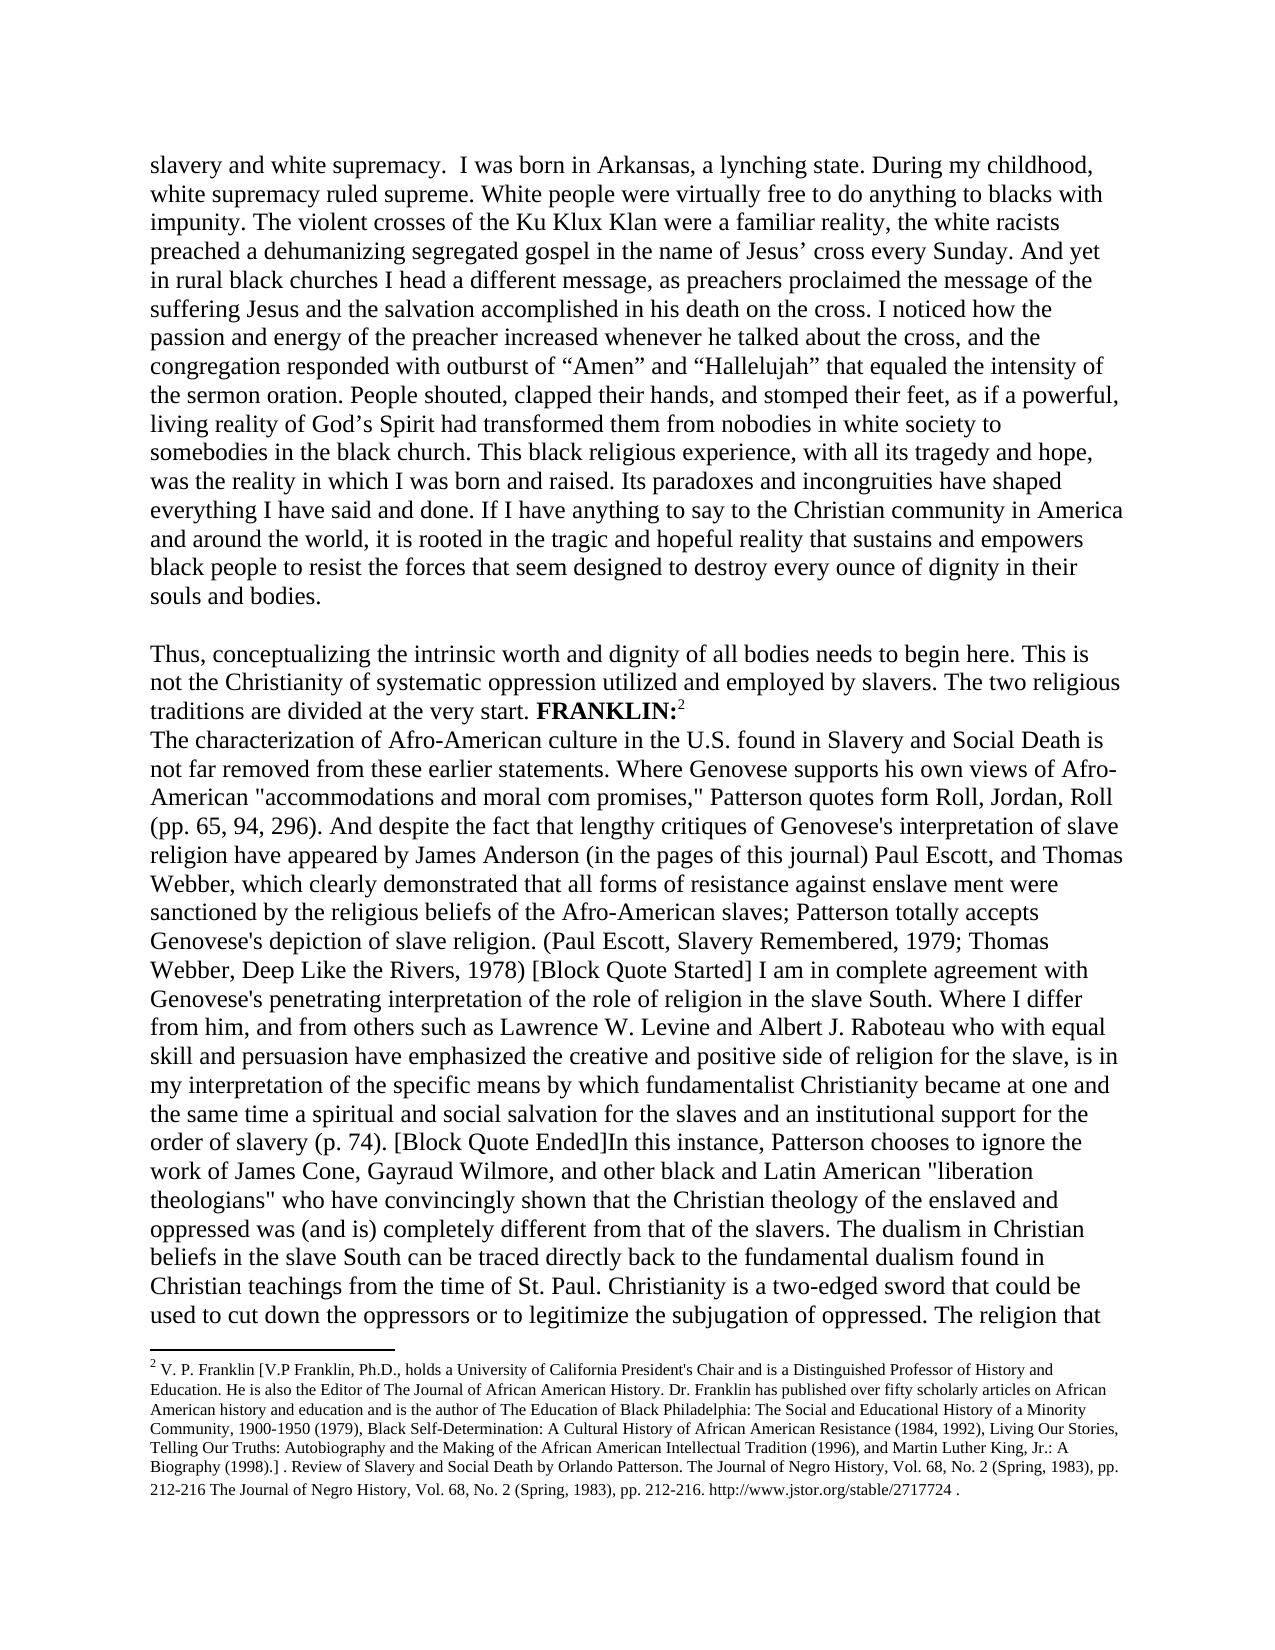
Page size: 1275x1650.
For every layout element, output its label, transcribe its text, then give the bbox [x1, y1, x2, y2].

text Thus, conceptualizing the intrinsic worth and dignity of all bodies needs to begin here. This is not the Christianity of systematic oppression utilized and employed by slavers. The two religious traditions are divided at the very start. FRANKLIN: [150, 639, 1125, 725]
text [150, 150, 1125, 610]
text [150, 725, 1125, 1329]
